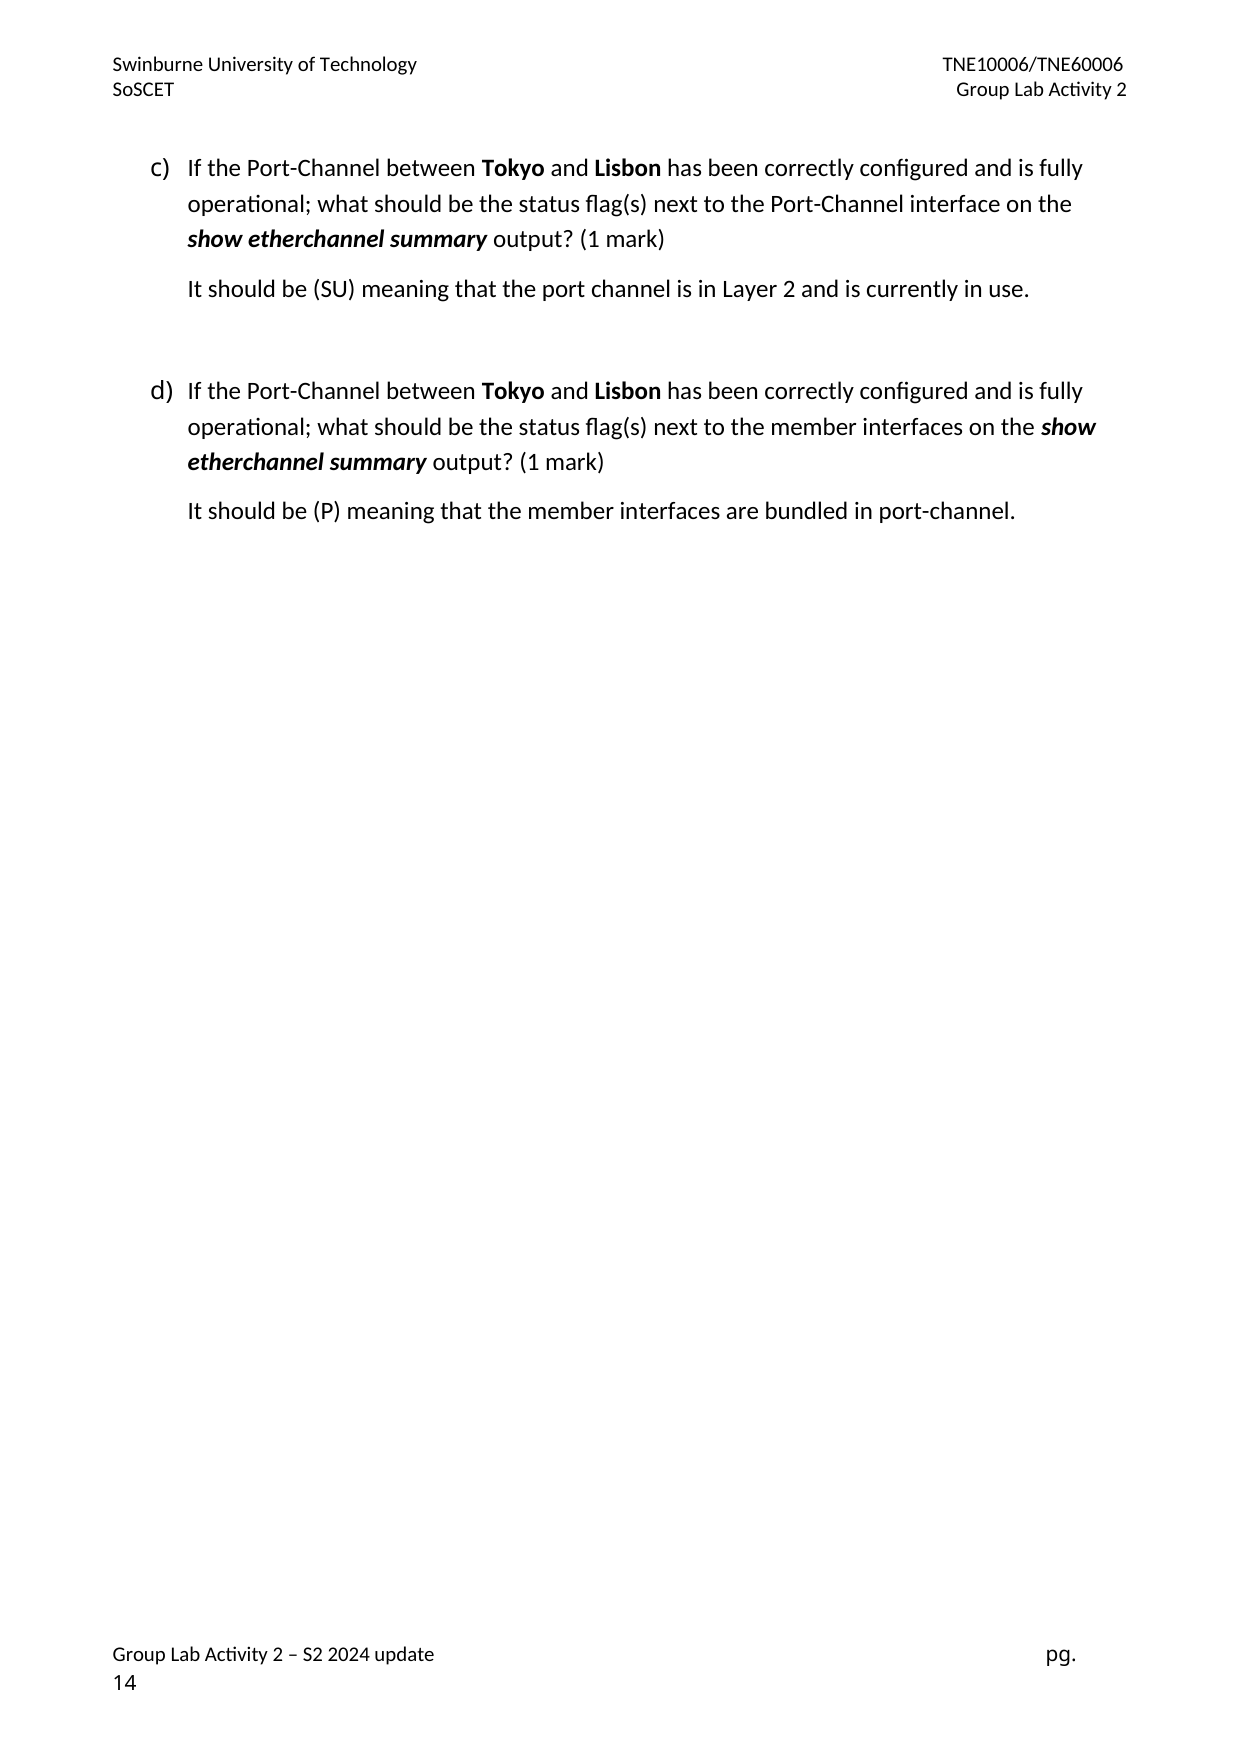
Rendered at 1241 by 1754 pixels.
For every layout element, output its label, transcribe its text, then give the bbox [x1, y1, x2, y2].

text It should be (P) meaning that the member interfaces are bundled in port-channel. [187, 495, 1128, 526]
list If the Port-Channel between Tokyo and Lisbon has been correctly configured and is fully operational; what should be the status flag(s) next to the member interfaces on the show etherchannel summary output? (1 mark) [150, 372, 1128, 476]
text It should be (SU) meaning that the port channel is in Layer 2 and is currently in use. [187, 273, 1128, 304]
list If the Port-Channel between Tokyo and Lisbon has been correctly configured and is fully operational; what should be the status flag(s) next to the Port-Channel interface on the show etherchannel summary output? (1 mark) [150, 150, 1128, 254]
